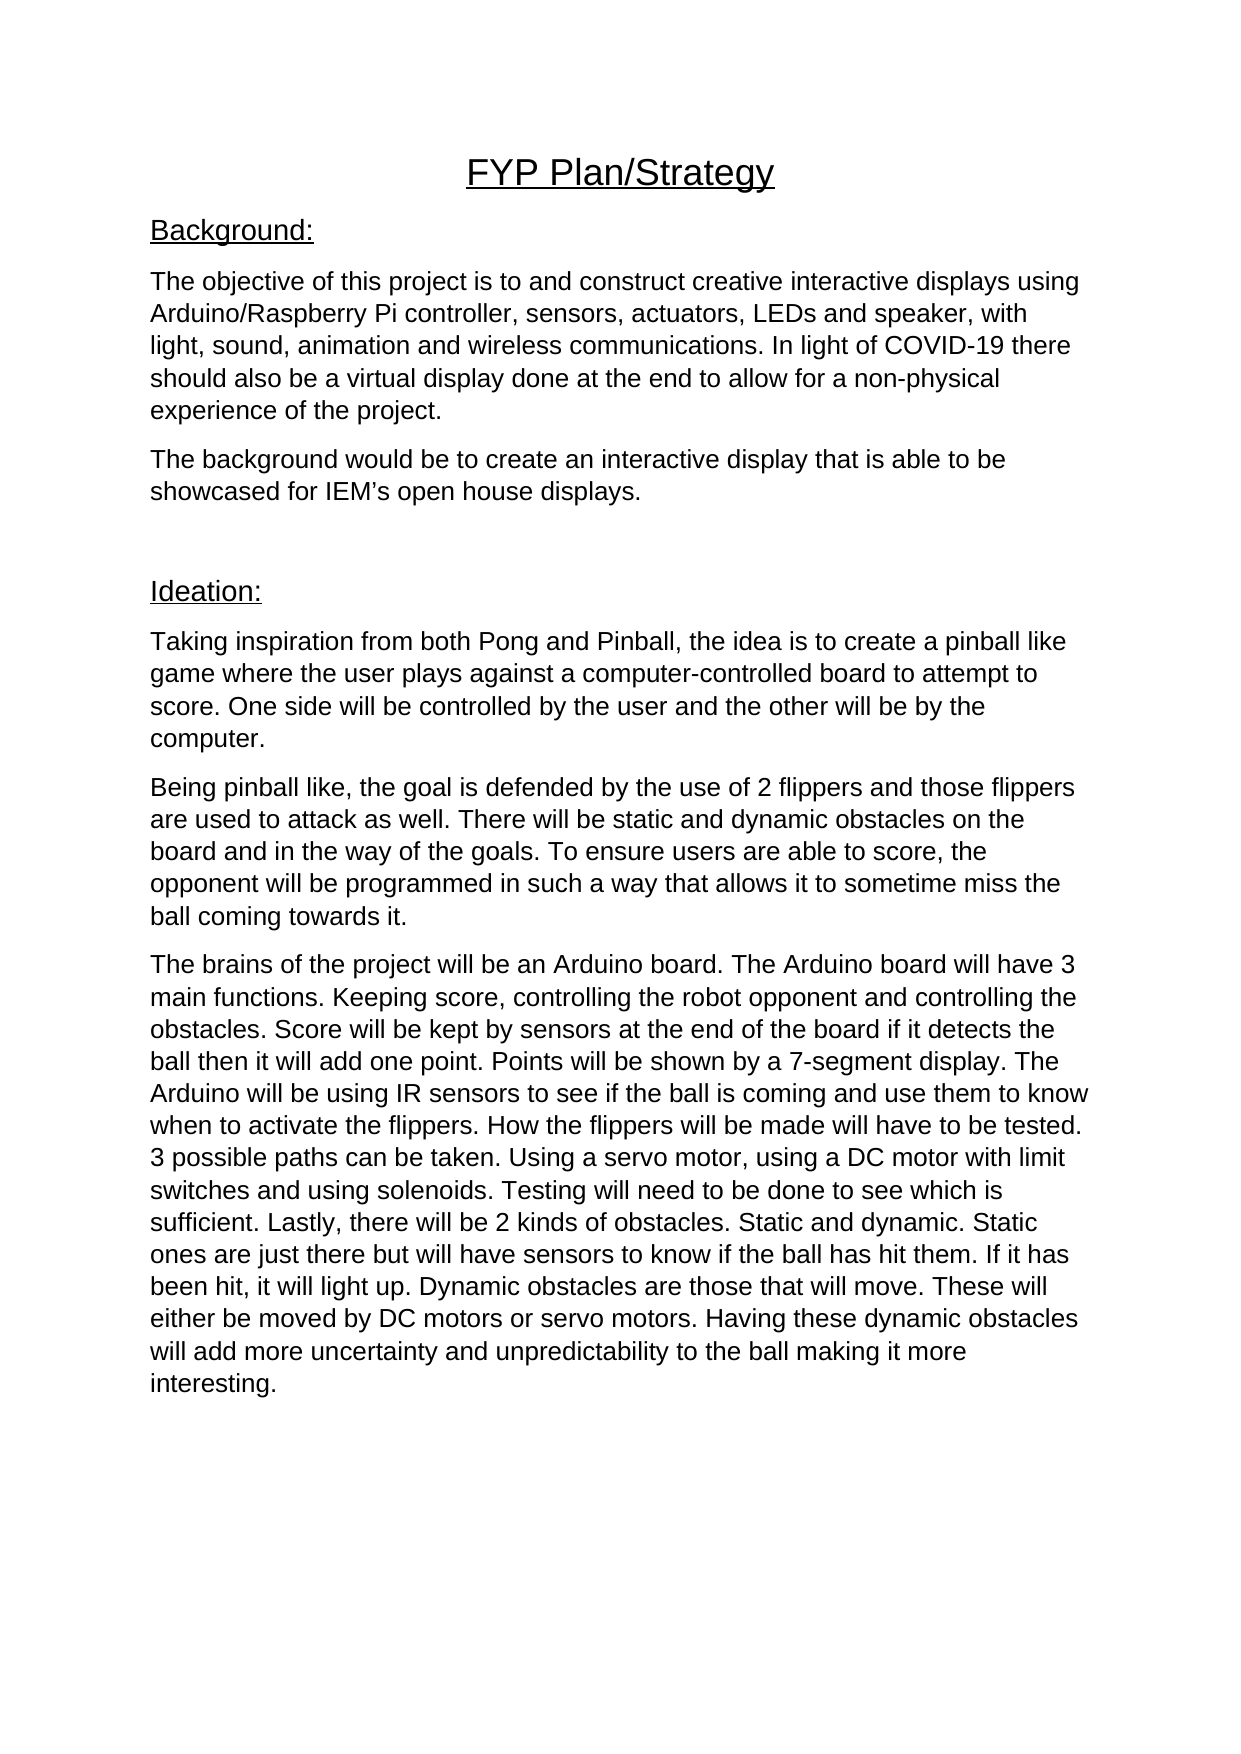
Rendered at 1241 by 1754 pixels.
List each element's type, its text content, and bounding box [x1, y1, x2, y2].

text The brains of the project will be an Arduino board. The Arduino board will have 3 main functions. Keeping score, controlling the robot opponent and controlling the obstacles. Score will be kept by sensors at the end of the board if it detects the ball then it will add one point. Points will be shown by a 7-segment display. The Arduino will be using IR sensors to see if the ball is coming and use them to know when to activate the flippers. How the flippers will be made will have to be tested. 3 possible paths can be taken. Using a servo motor, using a DC motor with limit switches and using solenoids. Testing will need to be done to see which is sufficient. Lastly, there will be 2 kinds of obstacles. Static and dynamic. Static ones are just there but will have sensors to know if the ball has hit them. If it has been hit, it will light up. Dynamic obstacles are those that will move. These will either be moved by DC motors or servo motors. Having these dynamic obstacles will add more uncertainty and unpredictability to the ball making it more interesting. [150, 949, 1090, 1398]
text Background: [150, 213, 1090, 247]
text Ideation: [150, 573, 1090, 607]
text The background would be to create an interactive display that is able to be showcased for IEM’s open house displays. [150, 444, 1090, 506]
text Taking inspiration from both Pong and Pinball, the idea is to create a pinball like game where the user plays against a computer-controlled board to attempt to score. One side will be controlled by the user and the other will be by the computer. [150, 626, 1090, 753]
text The objective of this project is to and construct creative interactive displays using Arduino/Raspberry Pi controller, sensors, actuators, LEDs and speaker, with light, sound, animation and wireless communications. In light of COVID-19 there should also be a virtual display done at the end to allow for a non-physical experience of the project. [150, 266, 1090, 425]
text Being pinball like, the goal is defended by the use of 2 flippers and those flippers are used to attack as well. There will be static and dynamic obstacles on the board and in the way of the goals. To ensure users are able to score, the opponent will be programmed in such a way that allows it to sometime miss the ball coming towards it. [150, 772, 1090, 930]
text FYP Plan/Strategy [150, 150, 1090, 193]
